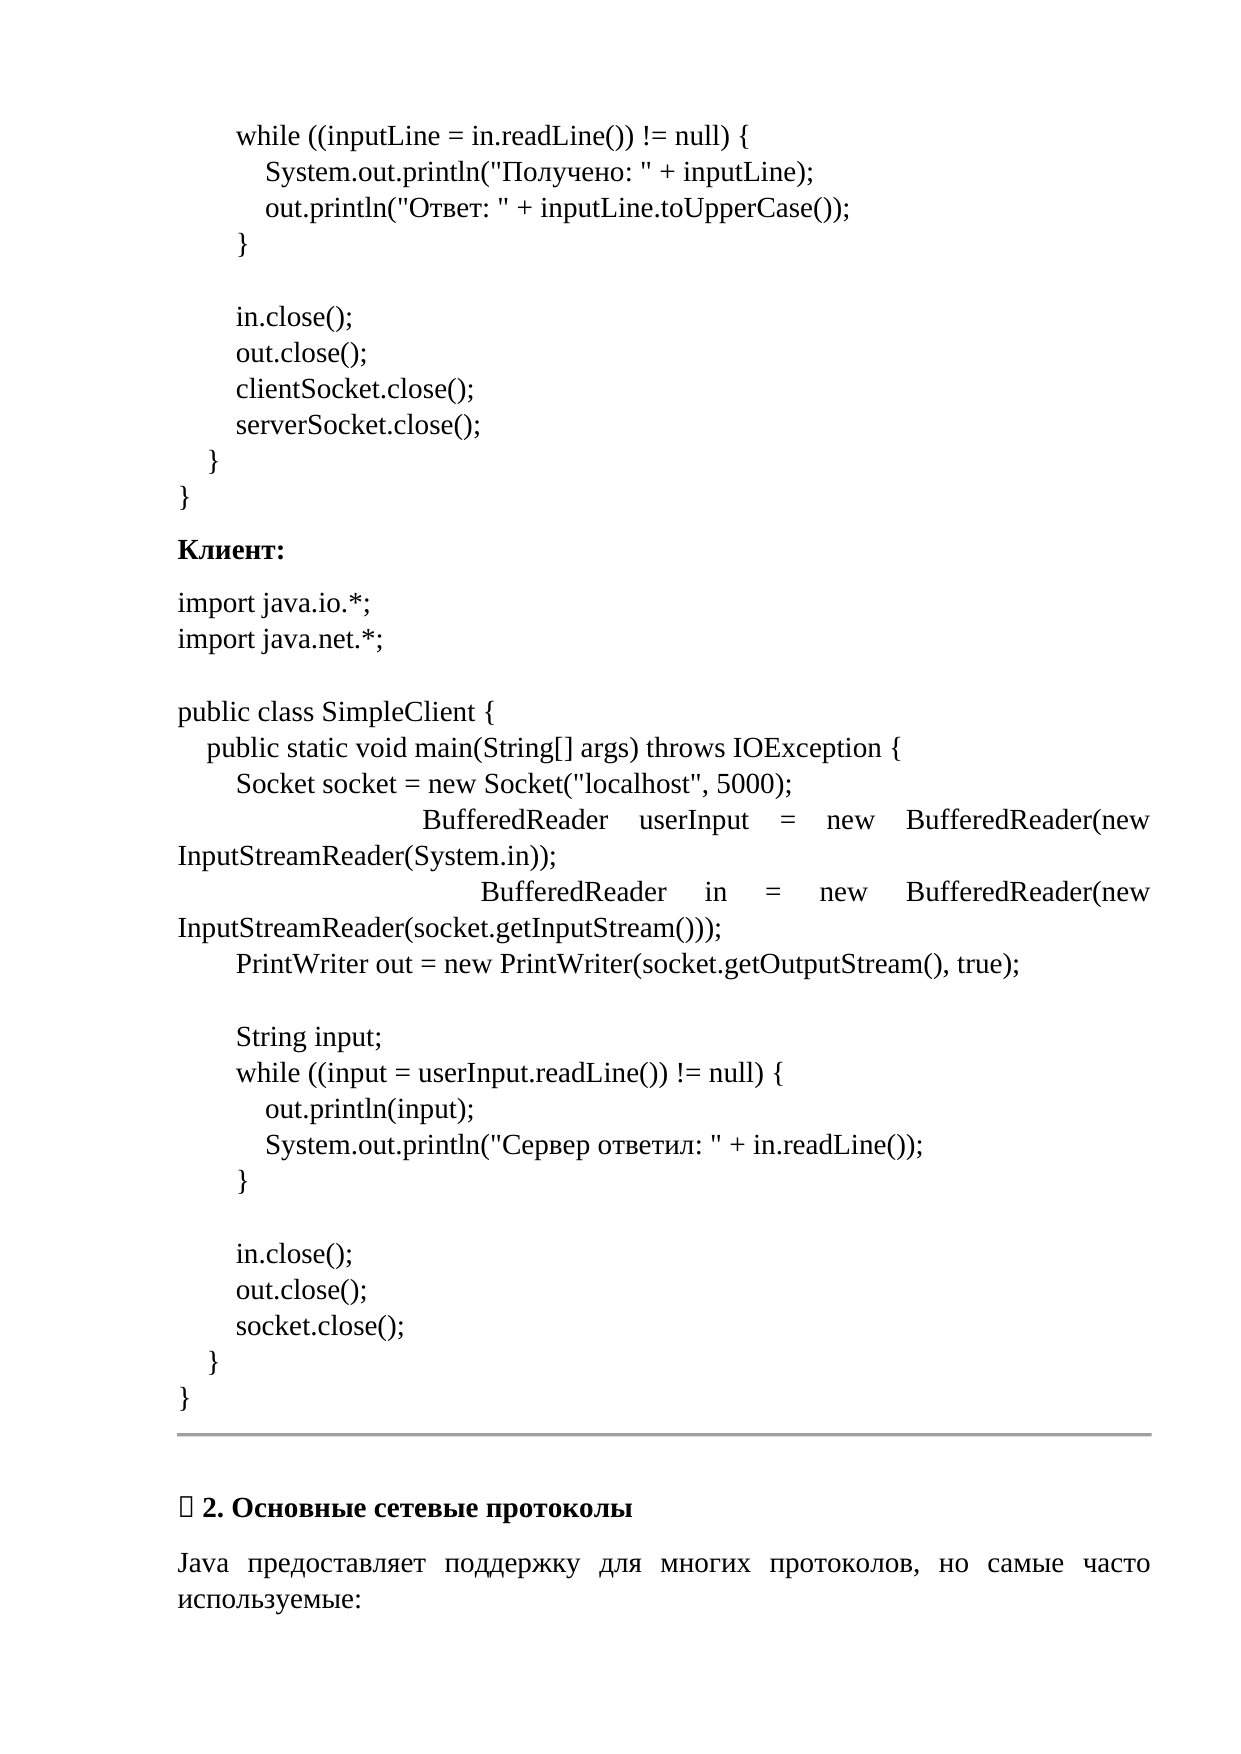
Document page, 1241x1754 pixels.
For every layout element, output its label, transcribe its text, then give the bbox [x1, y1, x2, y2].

text serverSocket.close(); [177, 407, 1152, 441]
text in.close(); [177, 1236, 1152, 1269]
text out.close(); [177, 1272, 1152, 1306]
text BufferedReader userInput = new BufferedReader(new InputStreamReader(System.in)); [177, 802, 1152, 872]
text 📌 2. Основные сетевые протоколы [177, 1486, 1152, 1526]
text in.close(); [177, 299, 1152, 332]
text System.out.println("Получено: " + inputLine); [177, 154, 1152, 188]
text while ((input = userInput.readLine()) != null) { [177, 1055, 1152, 1089]
text PrintWriter out = new PrintWriter(socket.getOutputStream(), true); [177, 947, 1152, 980]
text } [177, 479, 1152, 513]
text BufferedReader in = new BufferedReader(new InputStreamReader(socket.getInputStream())); [177, 874, 1152, 944]
text Клиент: [177, 532, 1152, 566]
text String input; [177, 1019, 1152, 1052]
text out.println(input); [177, 1091, 1152, 1125]
text Java предоставляет поддержку для многих протоколов, но самые часто используемые: [177, 1546, 1152, 1615]
text System.out.println("Сервер ответил: " + in.readLine()); [177, 1127, 1152, 1161]
text } [177, 1344, 1152, 1378]
text public static void main(String[] args) throws IOException { [177, 730, 1152, 763]
text } [177, 443, 1152, 477]
text import java.io.*; [177, 585, 1152, 619]
text out.close(); [177, 335, 1152, 368]
text socket.close(); [177, 1308, 1152, 1342]
text public class SimpleClient { [177, 694, 1152, 727]
text } [177, 1163, 1152, 1197]
text } [177, 1380, 1152, 1414]
text out.println("Ответ: " + inputLine.toUpperCase()); [177, 190, 1152, 224]
text import java.net.*; [177, 621, 1152, 655]
text Socket socket = new Socket("localhost", 5000); [177, 766, 1152, 799]
text } [177, 227, 1152, 260]
text clientSocket.close(); [177, 371, 1152, 405]
text while ((inputLine = in.readLine()) != null) { [177, 118, 1152, 152]
